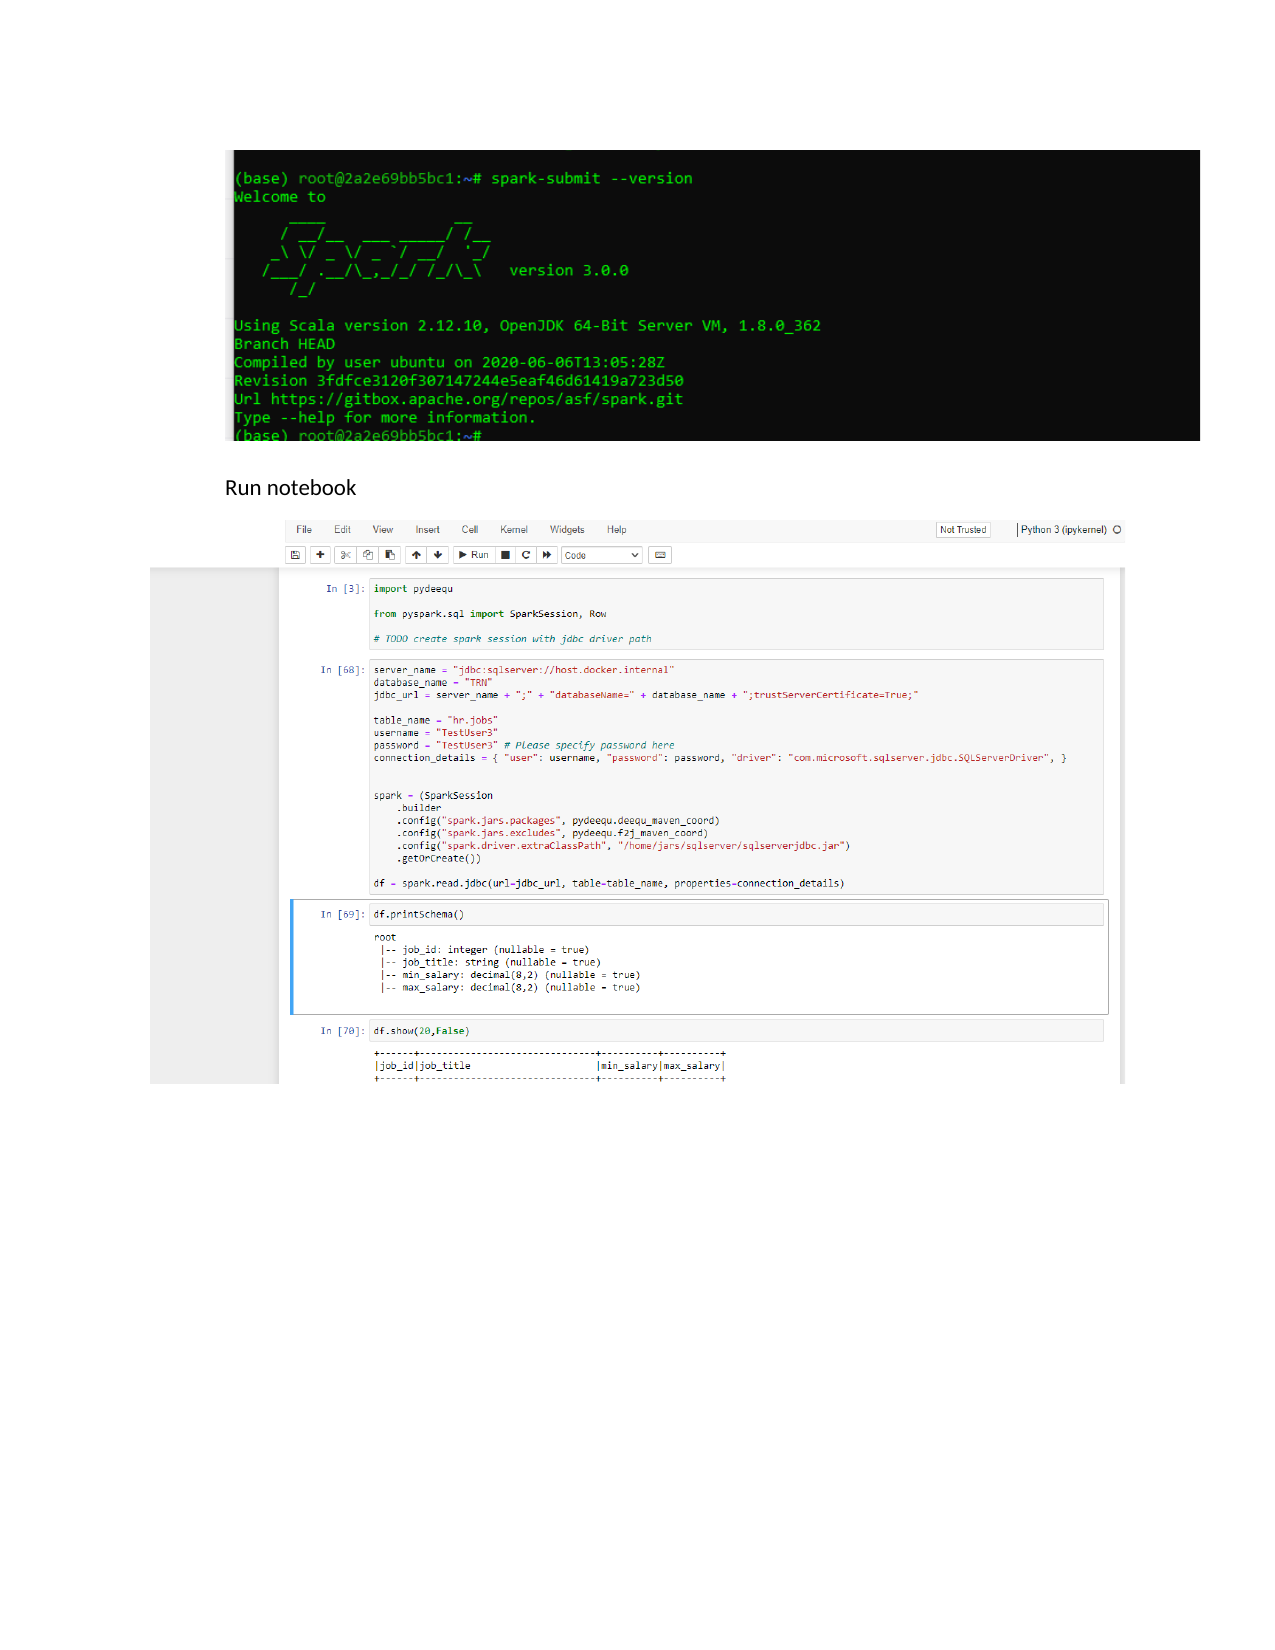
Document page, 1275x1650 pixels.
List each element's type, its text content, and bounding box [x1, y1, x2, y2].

picture [150, 520, 1125, 1084]
picture [225, 150, 1200, 441]
list Run notebook [225, 473, 1125, 501]
